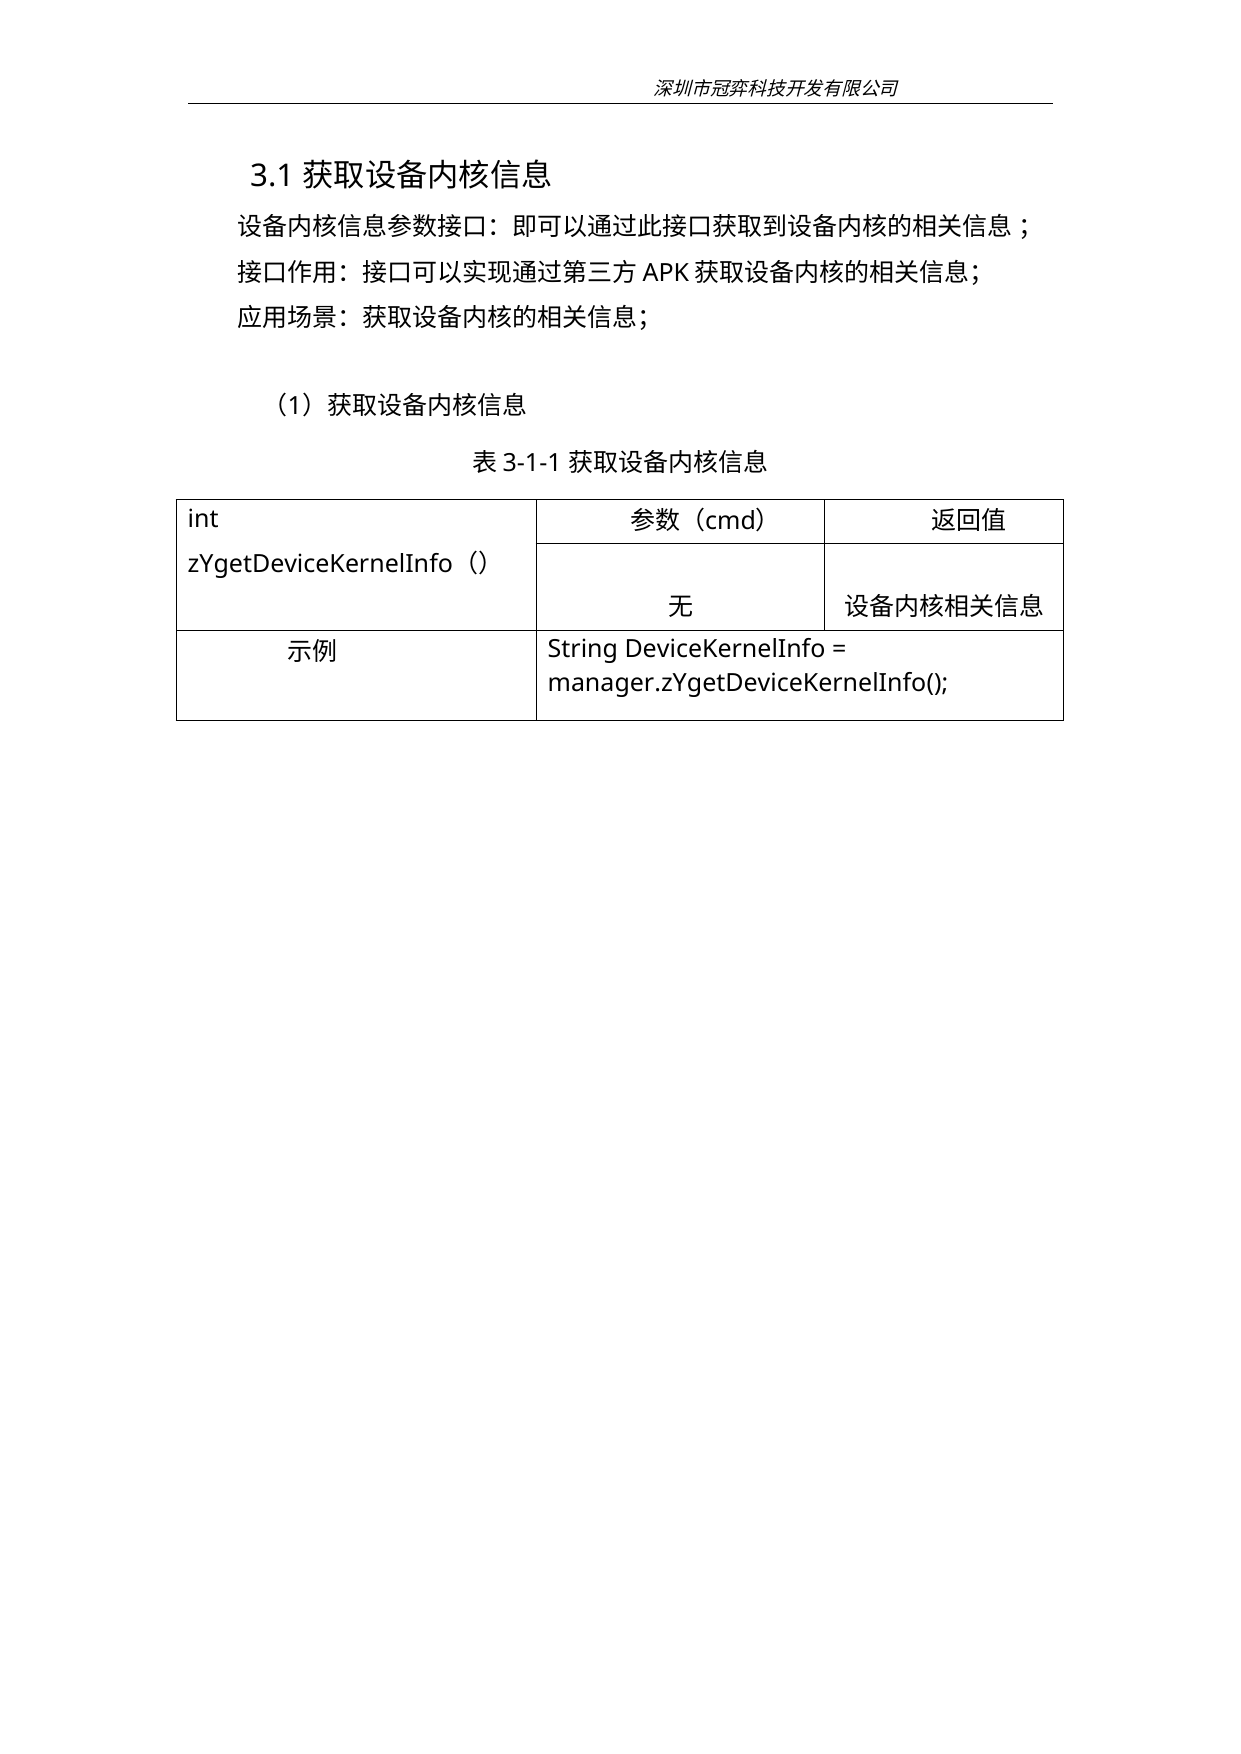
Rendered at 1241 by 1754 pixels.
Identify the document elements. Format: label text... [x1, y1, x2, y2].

subtitle 3.1 获取设备内核信息 [187, 150, 1053, 195]
table_cell String DeviceKernelInfo = manager.zYgetDeviceKernelInfo(); [537, 631, 1063, 720]
table_cell 示例 [177, 631, 536, 720]
text 应用场景：获取设备内核的相关信息； [187, 297, 1053, 334]
list 获取设备内核信息 [187, 385, 1053, 421]
table_cell 无 [537, 544, 824, 630]
table_cell 设备内核相关信息 [825, 544, 1063, 630]
table_header 参数（cmd） [537, 500, 824, 543]
table_header 返回值 [825, 500, 1063, 543]
table_header int zYgetDeviceKernelInfo（） [177, 500, 536, 630]
text 设备内核信息参数接口：即可以通过此接口获取到设备内核的相关信息 ；接口作用：接口可以实现通过第三方APK获取设备内核的相关信息； [237, 207, 1053, 288]
text 表3-1-1 获取设备内核信息 [187, 442, 1053, 478]
